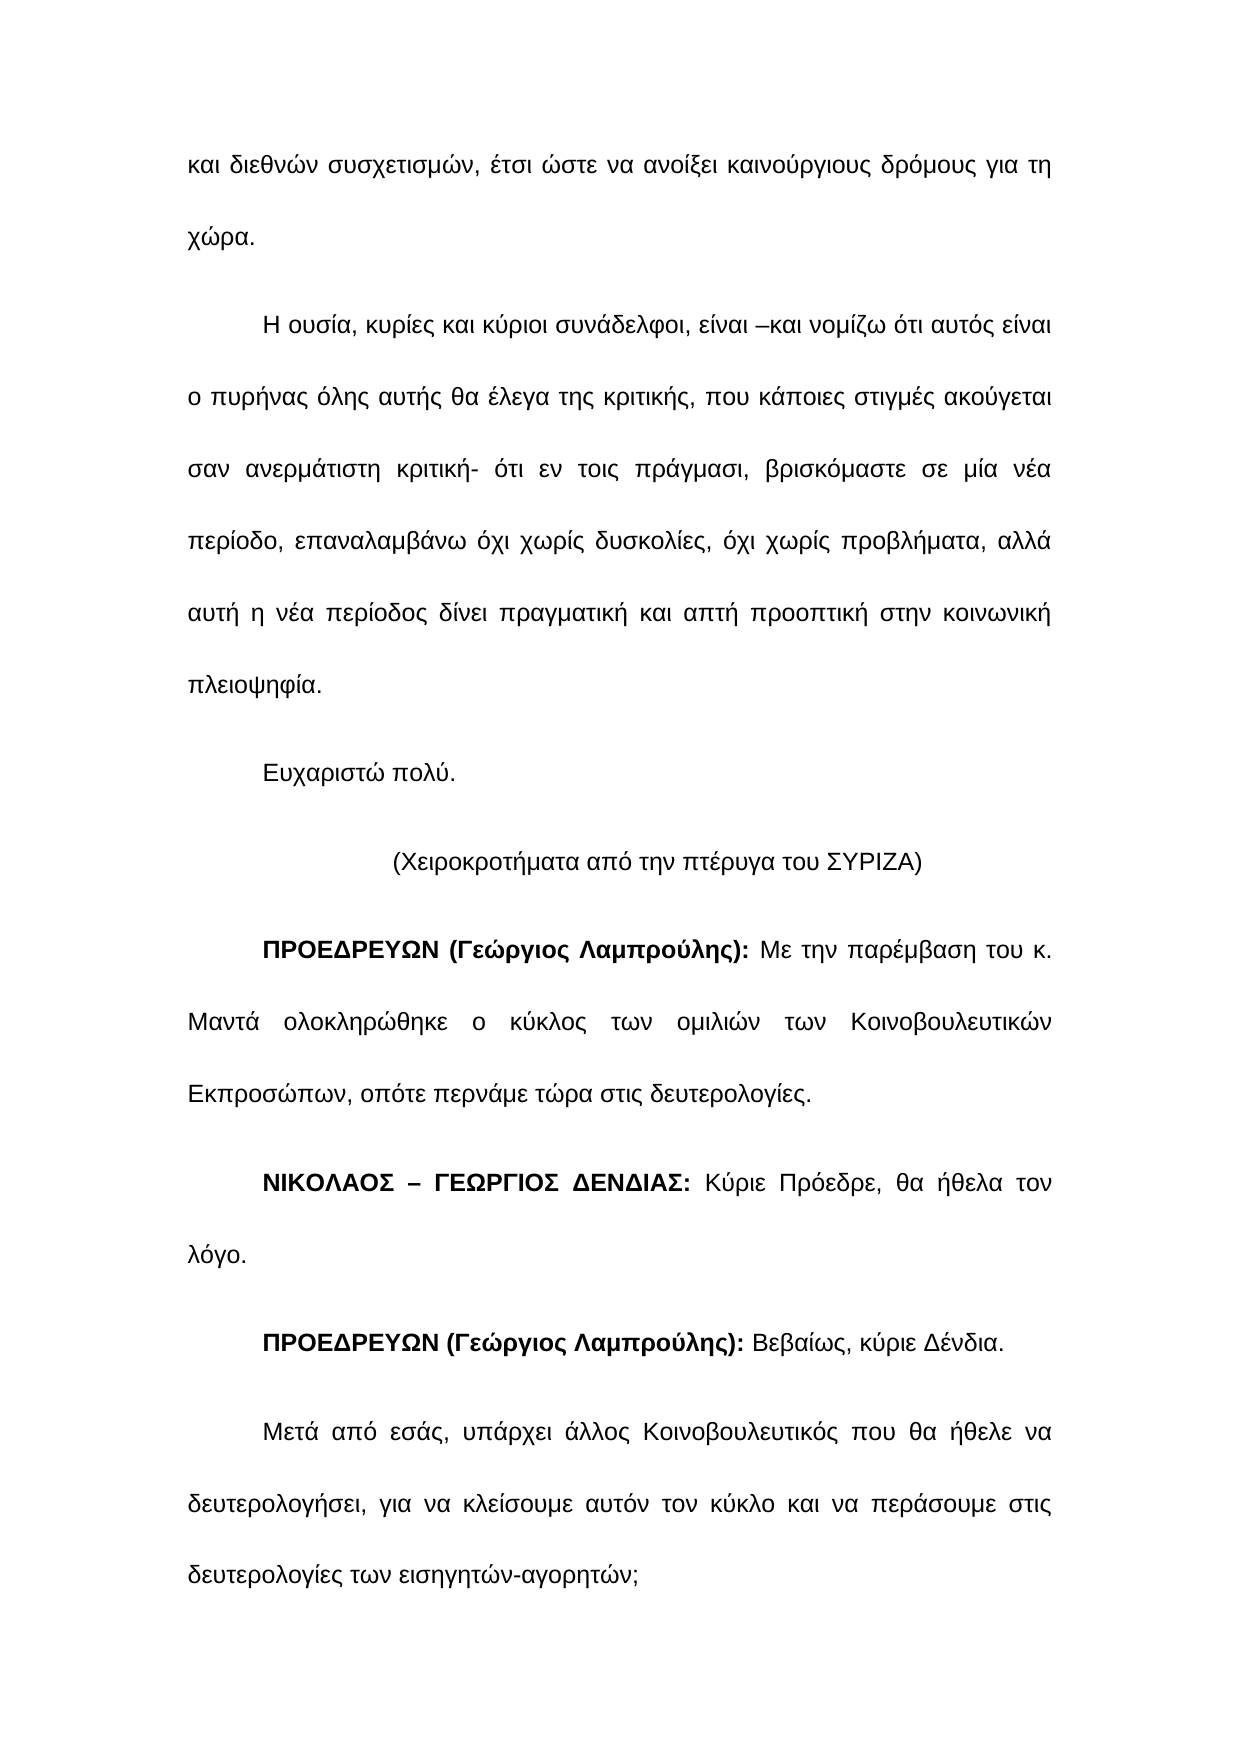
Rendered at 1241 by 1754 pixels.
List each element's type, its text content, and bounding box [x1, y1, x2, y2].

text ΠΡΟΕΔΡΕΥΩΝ (Γεώργιος Λαμπρούλης): Με την παρέμβαση του κ. Μαντά ολοκληρώθηκε ο κύκλος των ομιλιών των Κοινοβουλευτικών Εκπροσώπων, οπότε περνάμε τώρα στις δευτερολογίες. [187, 935, 1053, 1108]
text Μετά από εσάς, υπάρχει άλλος Κοινοβουλευτικός που θα ήθελε να δευτερολογήσει, για να κλείσουμε αυτόν τον κύκλο και να περάσουμε στις δευτερολογίες των εισηγητών-αγορητών; [187, 1417, 1053, 1589]
text Η ουσία, κυρίες και κύριοι συνάδελφοι, είναι –και νομίζω ότι αυτός είναι ο πυρήνας όλης αυτής θα έλεγα της κριτικής, που κάποιες στιγμές ακούγεται σαν ανερμάτιστη κριτική- ότι εν τοις πράγμασι, βρισκόμαστε σε μία νέα περίοδο, επαναλαμβάνω όχι χωρίς δυσκολίες, όχι χωρίς προβλήματα, αλλά αυτή η νέα περίοδος δίνει πραγματική και απτή προοπτική στην κοινωνική πλειοψηφία. [187, 310, 1053, 698]
text (Χειροκροτήματα από την πτέρυγα του ΣΥΡΙΖΑ) [187, 847, 1053, 876]
text ΝΙΚΟΛΑΟΣ – ΓΕΩΡΓΙΟΣ ΔΕΝΔΙΑΣ: Κύριε Πρόεδρε, θα ήθελα τον λόγο. [187, 1168, 1053, 1268]
text Ευχαριστώ πολύ. [187, 758, 1053, 787]
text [187, 150, 1053, 251]
text ΠΡΟΕΔΡΕΥΩΝ (Γεώργιος Λαμπρούλης): Βεβαίως, κύριε Δένδια. [187, 1328, 1053, 1357]
